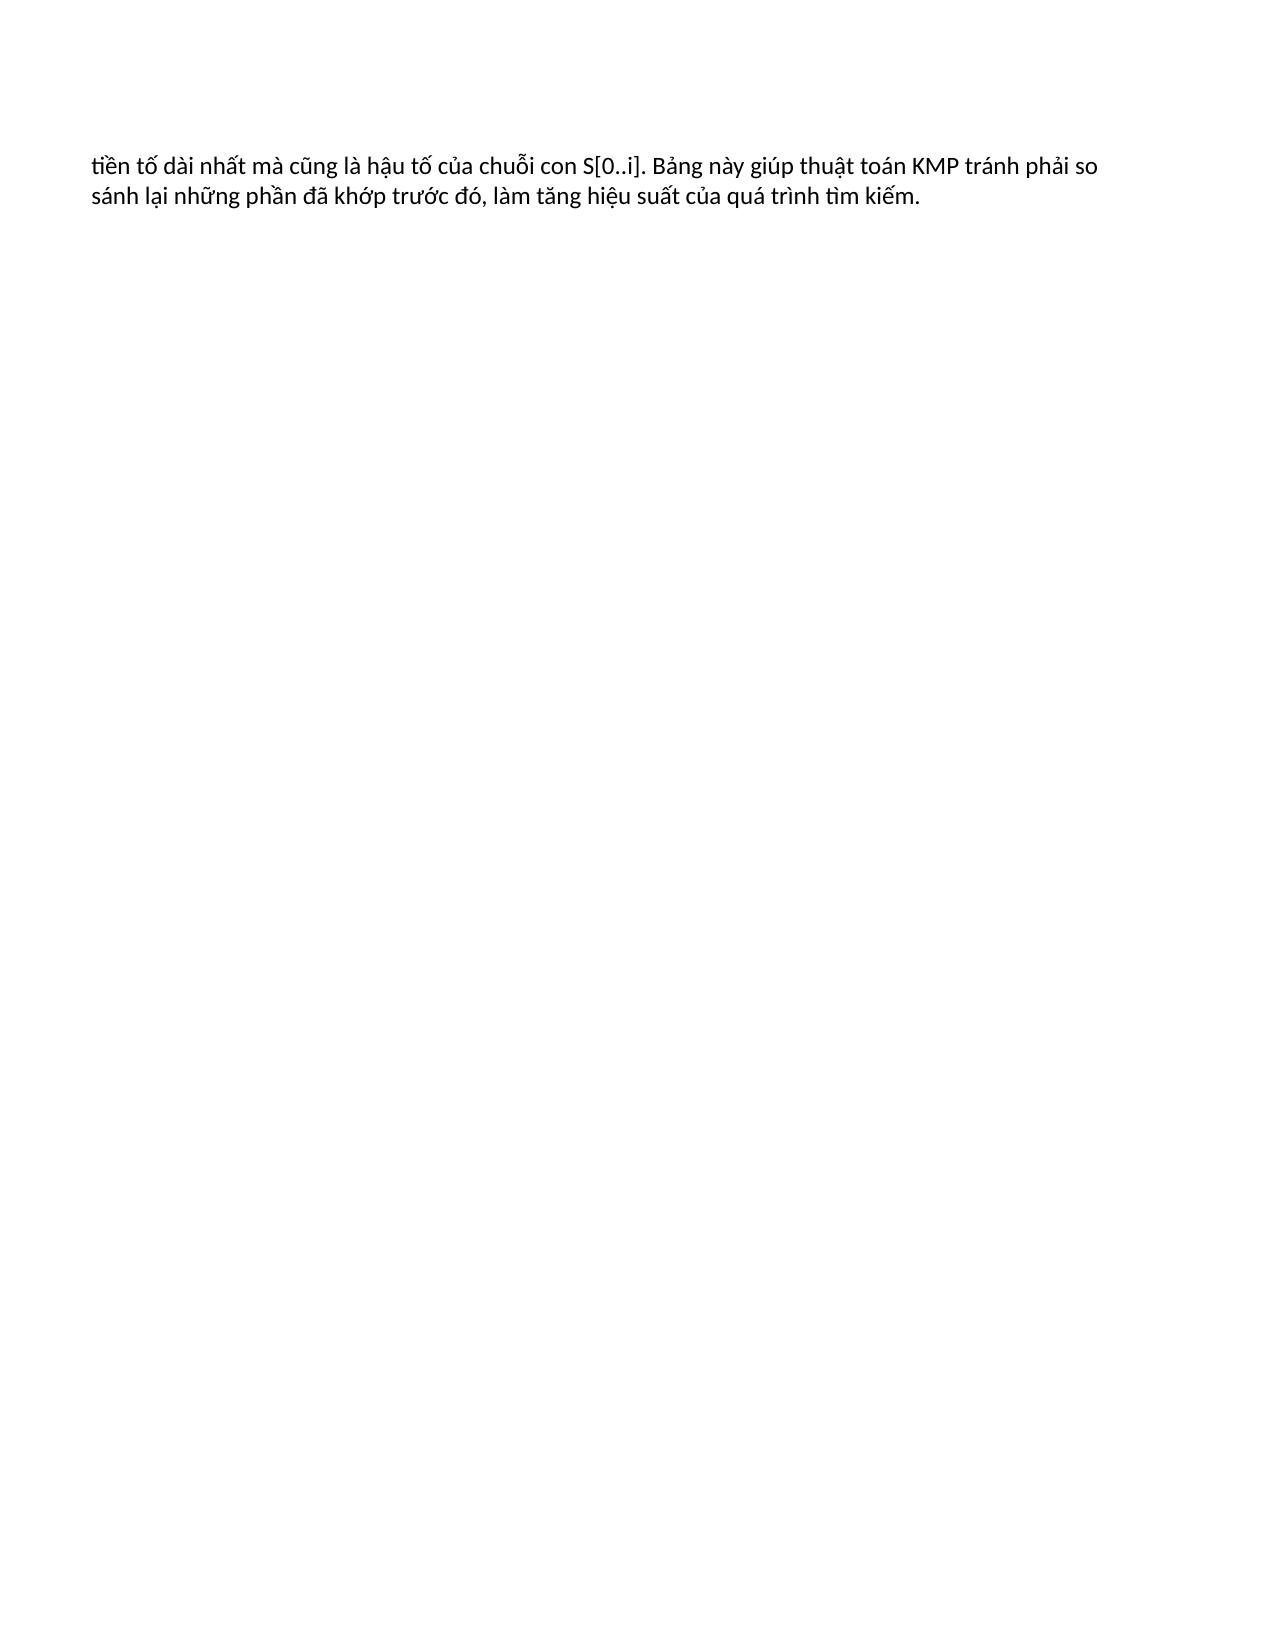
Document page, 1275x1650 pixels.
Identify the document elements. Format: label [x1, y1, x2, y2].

text [91, 150, 1125, 211]
